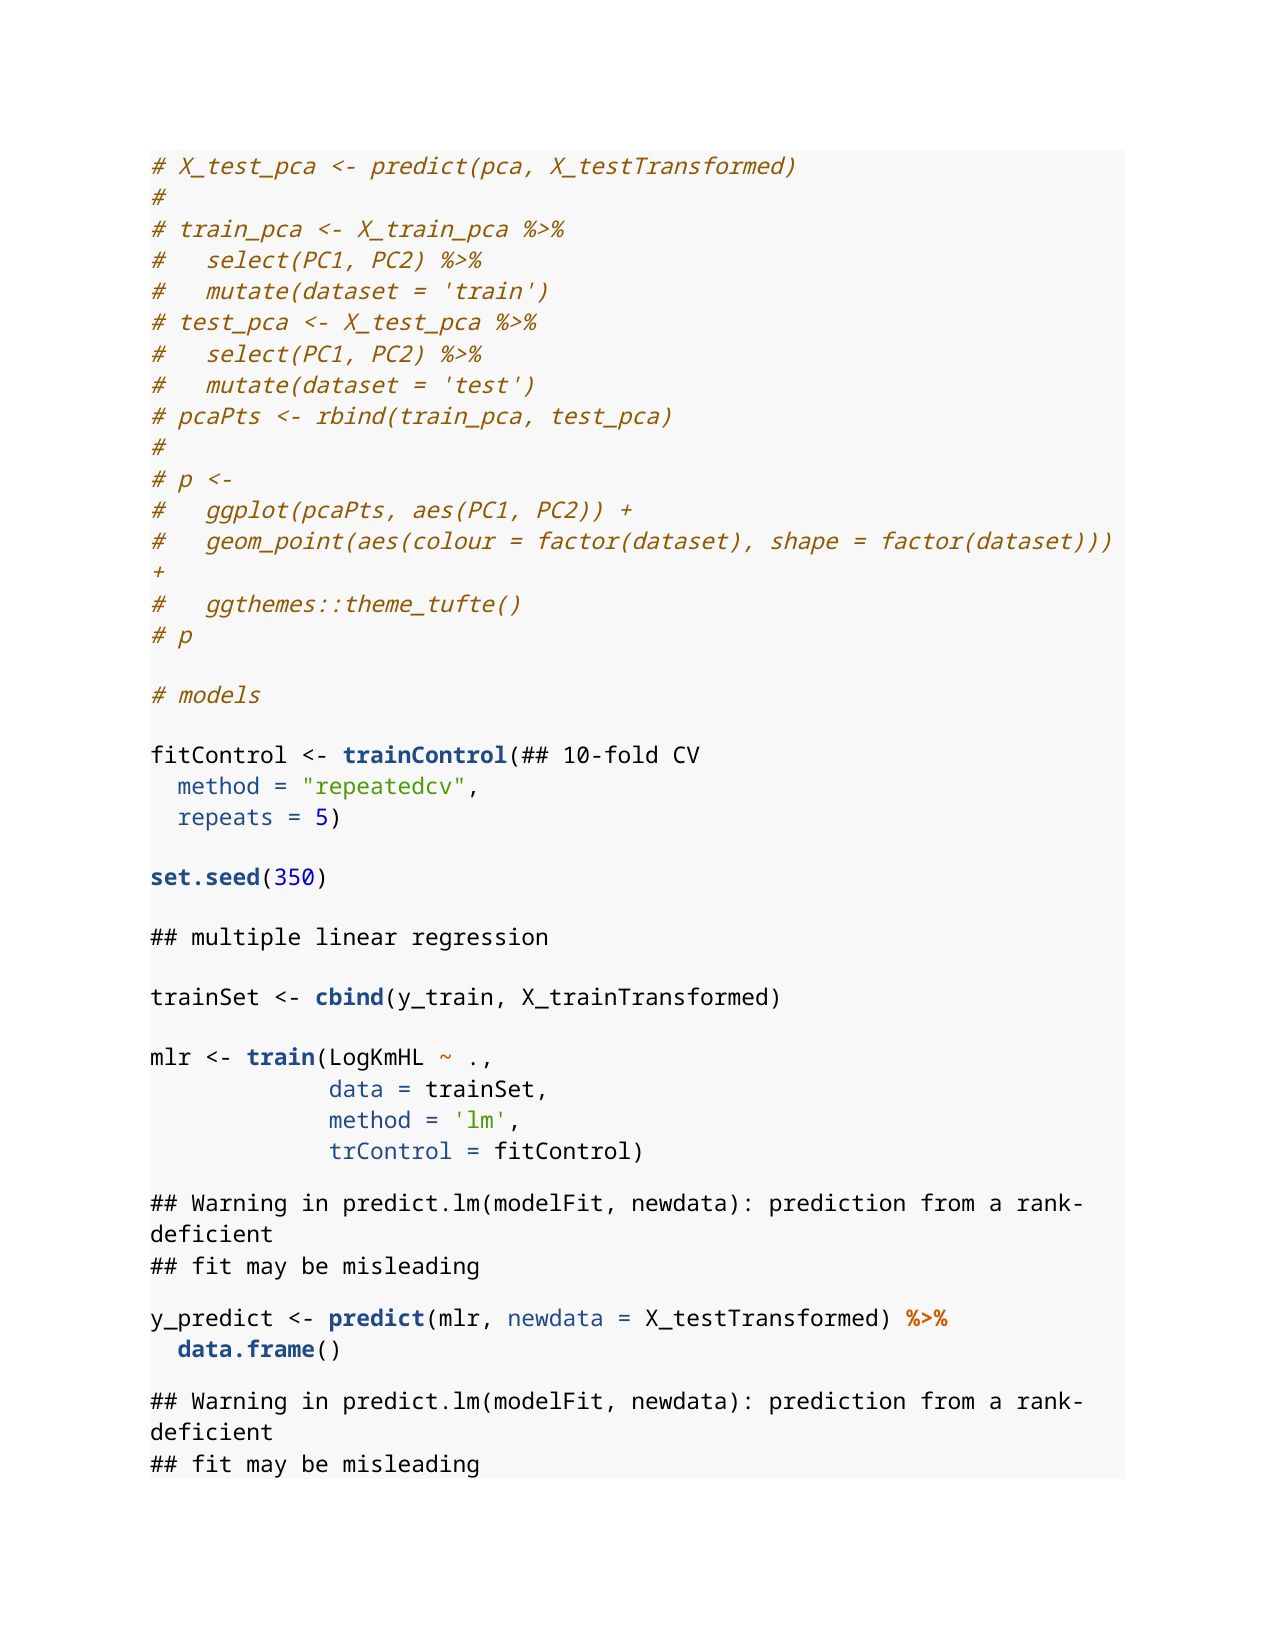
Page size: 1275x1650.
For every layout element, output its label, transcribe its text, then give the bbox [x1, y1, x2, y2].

text y_predict <- predict(mlr, newdata = X_testTransformed) %>% data.frame() [342, 1302, 1125, 1364]
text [150, 150, 1125, 1166]
text ## Warning in predict.lm(modelFit, newdata): prediction from a rank-deficient ## fit may be misleading [150, 1385, 1125, 1479]
text ## Warning in predict.lm(modelFit, newdata): prediction from a rank-deficient ## fit may be misleading [150, 1187, 1125, 1281]
